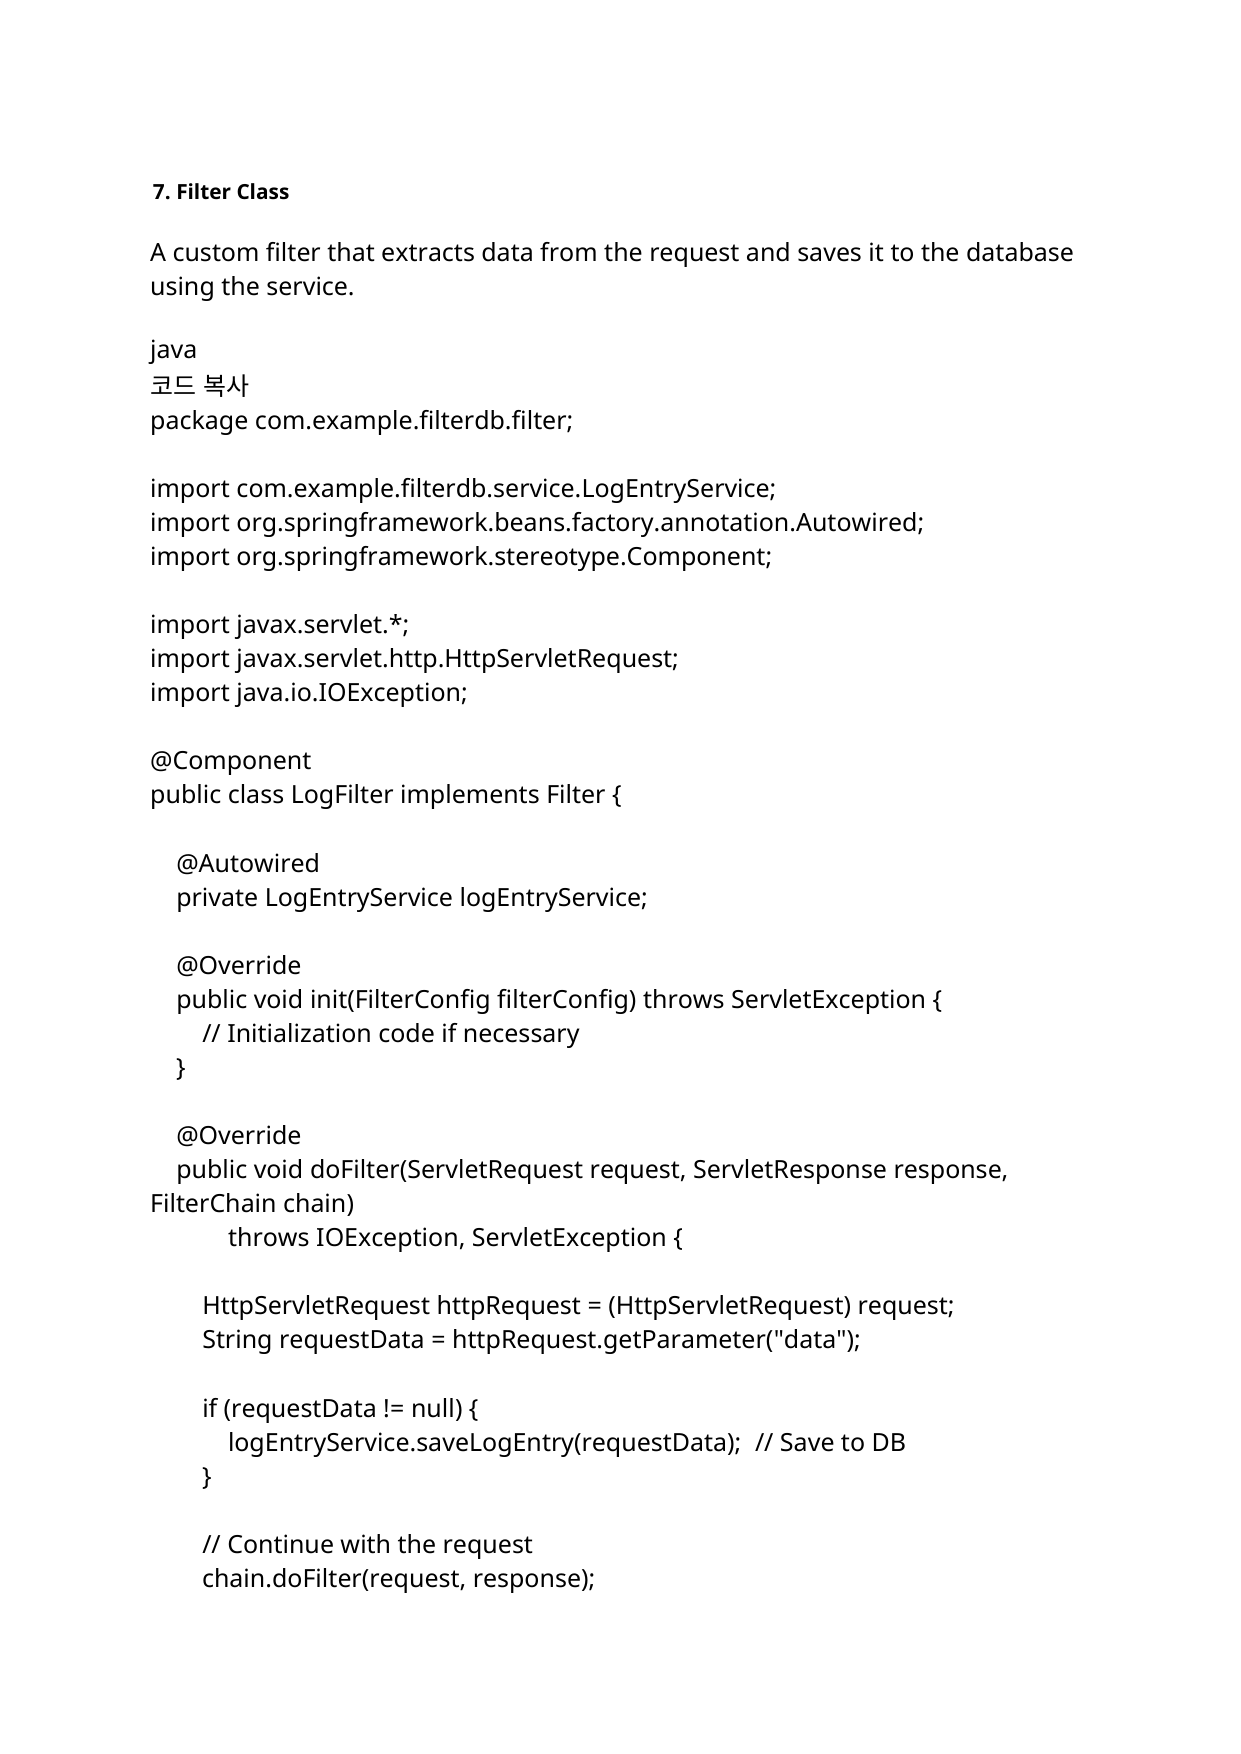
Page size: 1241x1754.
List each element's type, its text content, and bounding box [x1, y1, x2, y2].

subtitle 7. Filter Class [153, 177, 1090, 206]
text @Override [150, 947, 1090, 981]
text import org.springframework.beans.factory.annotation.Autowired; [150, 504, 1090, 539]
text if (requestData != null) { [150, 1390, 1090, 1424]
text java [150, 332, 1090, 366]
text @Autowired [150, 845, 1090, 879]
text throws IOException, ServletException { [150, 1220, 1090, 1254]
text import javax.servlet.*; [150, 607, 1090, 641]
text import org.springframework.stereotype.Component; [150, 539, 1090, 573]
text logEntryService.saveLogEntry(requestData); // Save to DB [150, 1424, 1090, 1458]
text public void init(FilterConfig filterConfig) throws ServletException { [150, 981, 1090, 1016]
text import javax.servlet.http.HttpServletRequest; [150, 641, 1090, 675]
text @Override [150, 1118, 1090, 1152]
text // Continue with the request [150, 1526, 1090, 1561]
text } [150, 1458, 1090, 1492]
text A custom filter that extracts data from the request and saves it to the database using the service. [150, 235, 1090, 303]
text public void doFilter(ServletRequest request, ServletResponse response, FilterChain chain) [150, 1152, 1090, 1220]
text chain.doFilter(request, response); [150, 1561, 1090, 1594]
text } [150, 1049, 1090, 1084]
text @Component [150, 743, 1090, 777]
text private LogEntryService logEntryService; [150, 879, 1090, 913]
text HttpServletRequest httpRequest = (HttpServletRequest) request; [150, 1288, 1090, 1322]
text 코드 복사 [150, 366, 1090, 402]
text package com.example.filterdb.filter; [150, 402, 1090, 436]
text // Initialization code if necessary [150, 1016, 1090, 1049]
text import java.io.IOException; [150, 675, 1090, 709]
text import com.example.filterdb.service.LogEntryService; [150, 471, 1090, 504]
text public class LogFilter implements Filter { [150, 777, 1090, 811]
text String requestData = httpRequest.getParameter("data"); [150, 1322, 1090, 1356]
